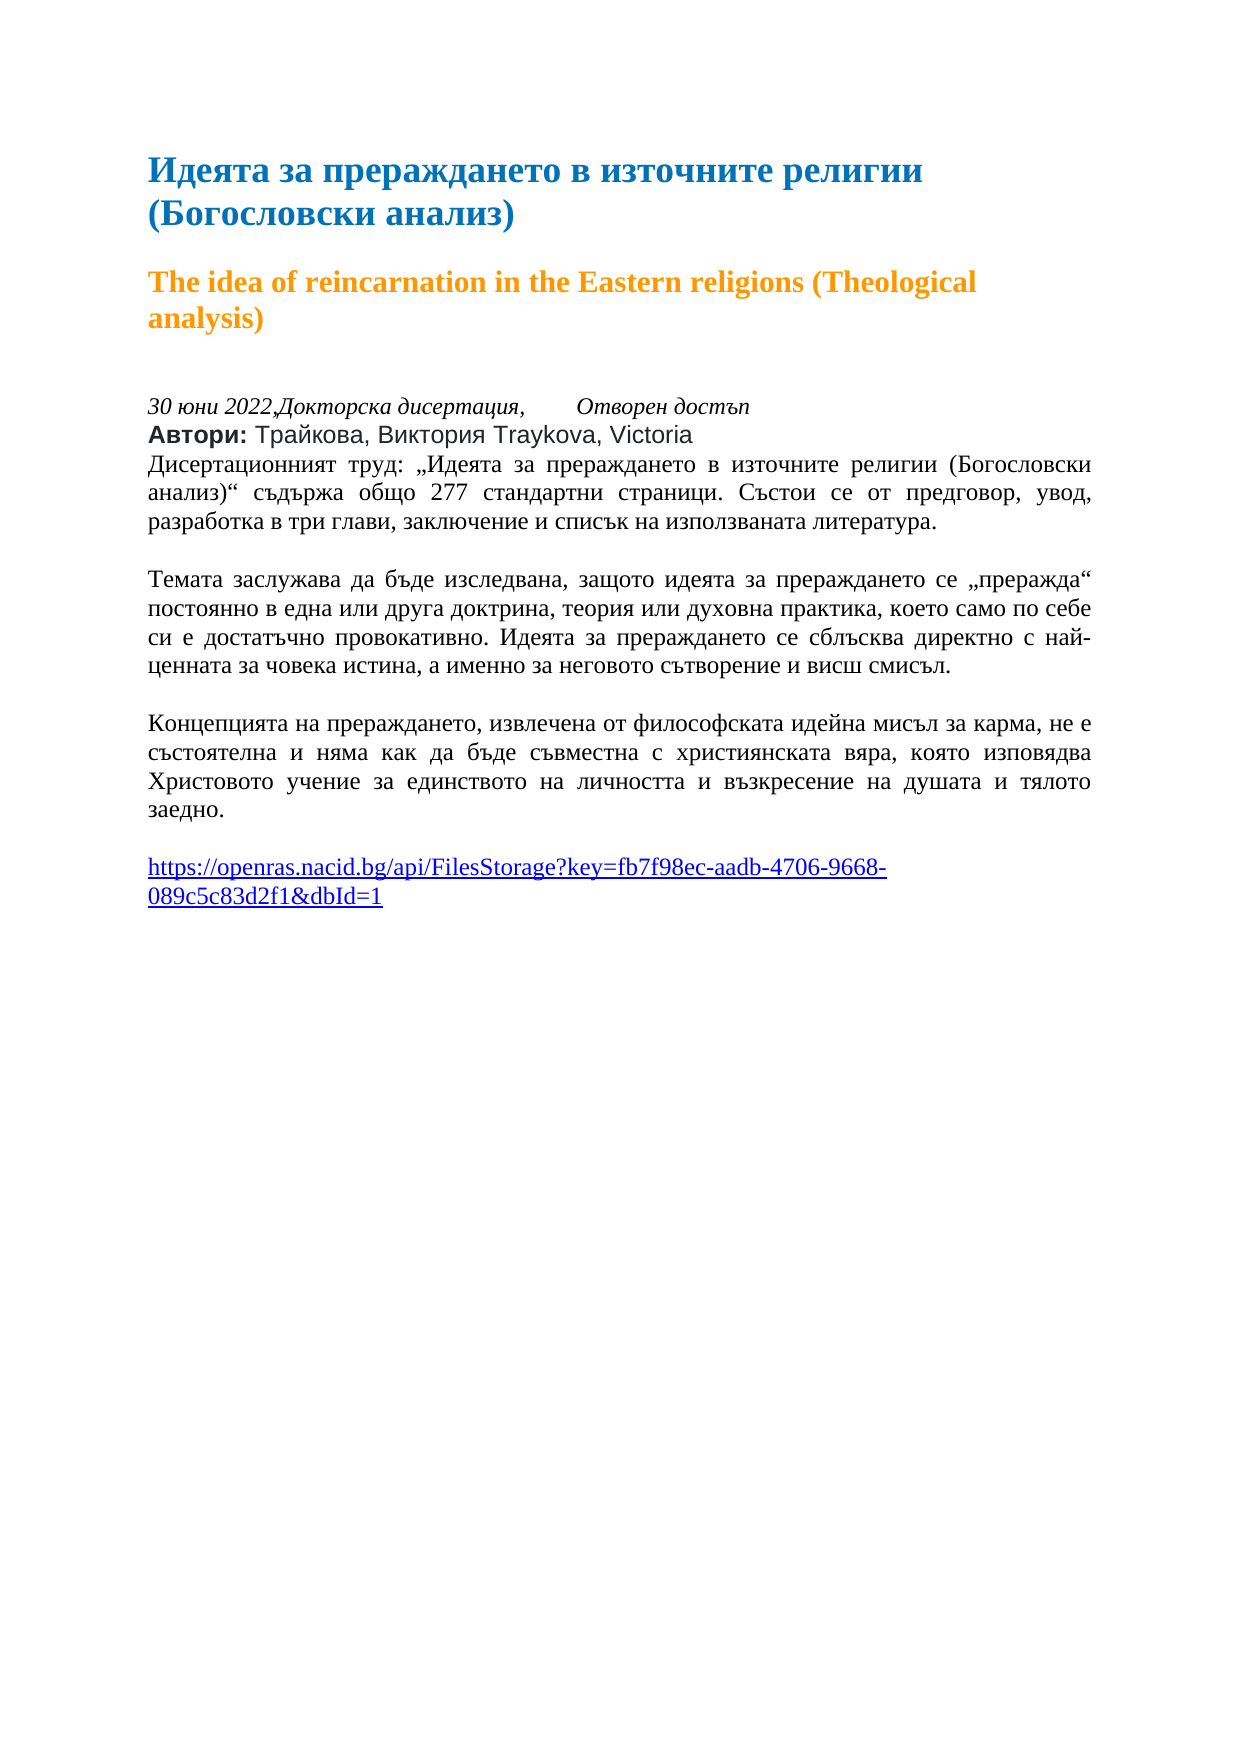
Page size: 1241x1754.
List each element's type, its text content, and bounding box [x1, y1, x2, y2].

text The idea of reincarnation in the Eastern religions (Theological analysis) [148, 263, 1093, 335]
text 30 юни 2022,Докторска дисертация,Отворен достъп [148, 364, 1093, 420]
text Концепцията на прераждането, извлечена от философската идейна мисъл за карма, не е състоятелна и няма как да бъде съвместна с християнската вяра, която изповядва Христовото учение за единството на личността и възкресение на душата и тялото заедно. [148, 708, 1093, 823]
text Темата заслужава да бъде изследвана, защото идеята за прераждането се „преражда“ постоянно в една или друга доктрина, теория или духовна практика, което само по себе си е достатъчно провокативно. Идеята за прераждането се сблъсква директно с най-ценната за човека истина, а именно за неговото сътворение и висш смисъл. [148, 564, 1093, 679]
text Автори: Трайкова, Виктория Traykova, Victoria [148, 420, 1093, 449]
text Дисертационният труд: „Идеята за прераждането в източните религии (Богословски анализ)“ съдържа общо 277 стандартни страници. Състои се от предговор, увод, разработка в три глави, заключение и списък на използваната литература. [148, 449, 1093, 535]
text Идеята за прераждането в източните религии (Богословски анализ) [148, 148, 1093, 234]
text https://openras.nacid.bg/api/FilesStorage?key=fb7f98ec-aadb-4706-9668-089c5c83d2f1&dbId=1 [148, 852, 1093, 910]
